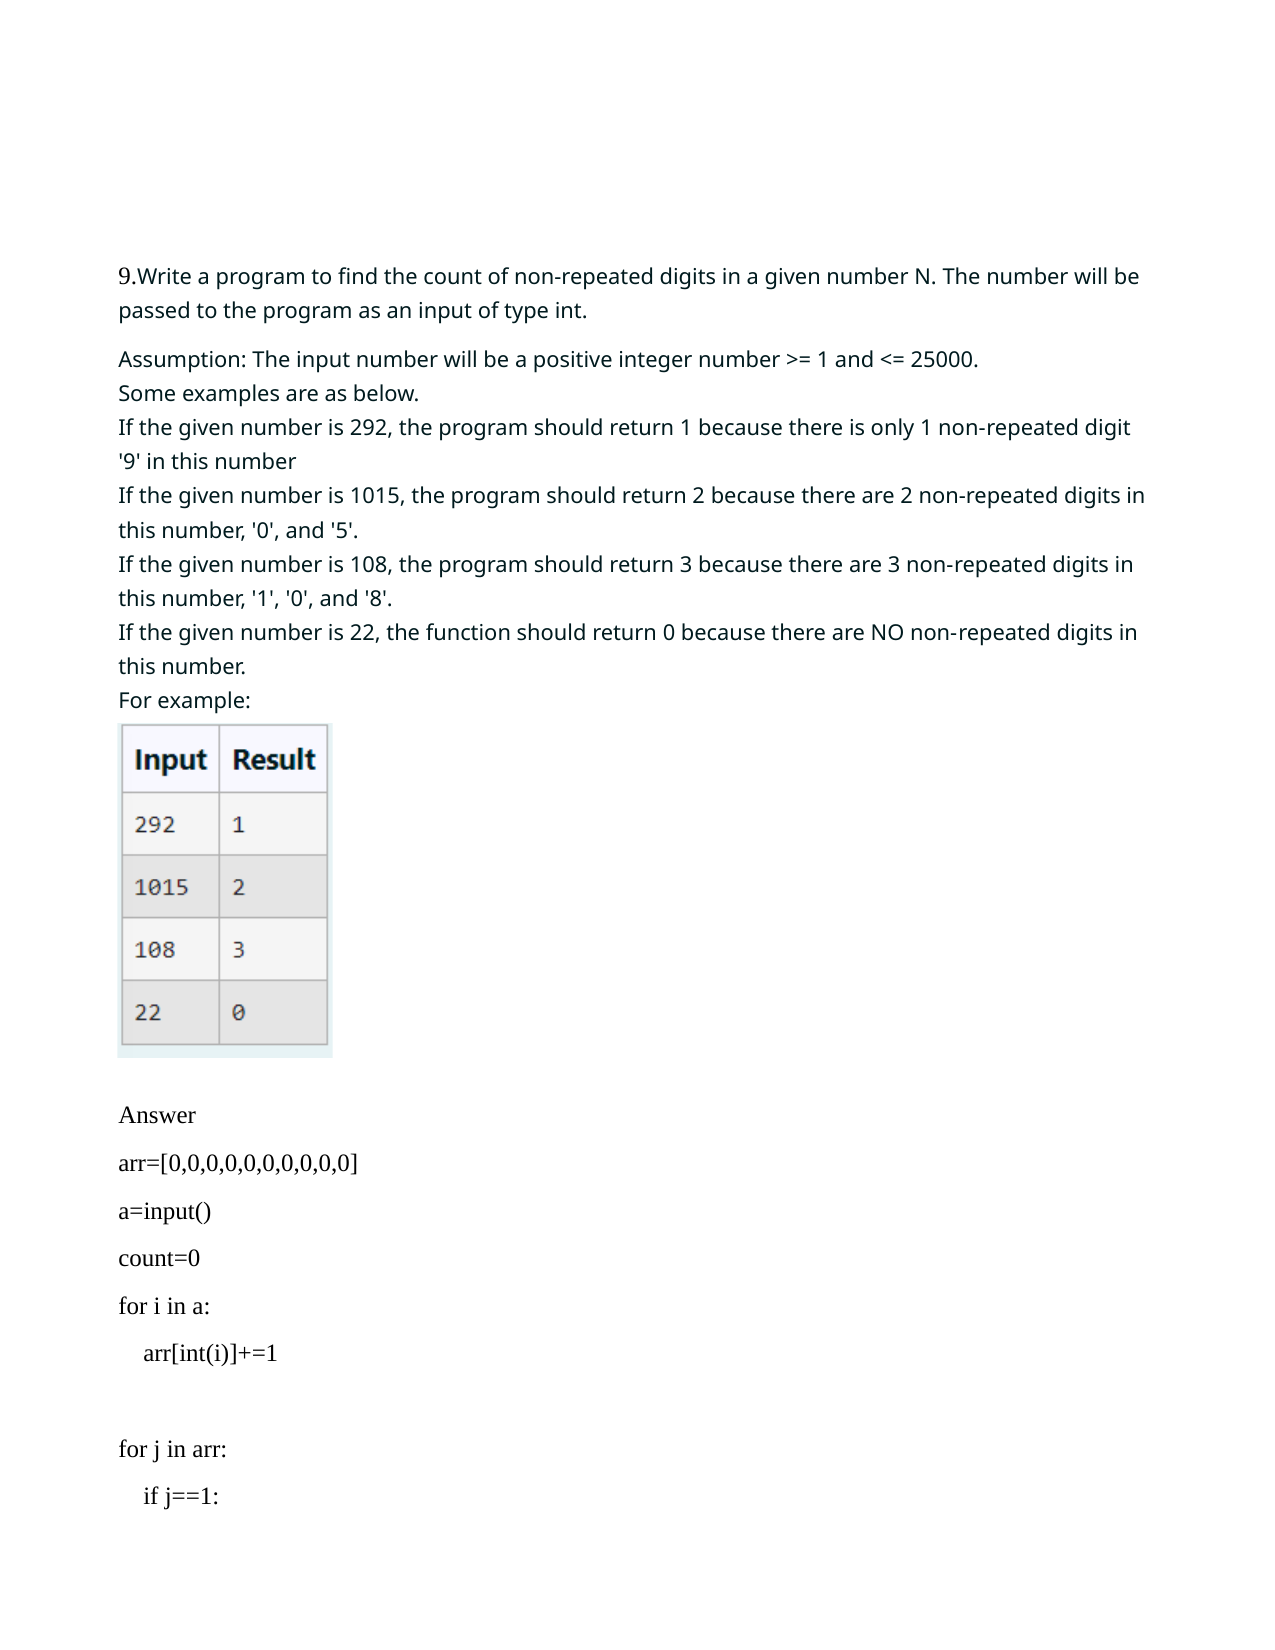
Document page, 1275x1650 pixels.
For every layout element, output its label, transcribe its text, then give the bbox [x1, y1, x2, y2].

text 9.Write a program to find the count of non-repeated digits in a given number N. The number will be passed to the program as an input of type int. [118, 261, 1157, 325]
text If the given number is 292, the program should return 1 because there is only 1 non-repeated digit '9' in this number [118, 412, 1157, 476]
text arr[int(i)]+=1 [118, 1338, 1157, 1367]
text a=input() [118, 1196, 1157, 1224]
text for j in arr: [118, 1434, 1157, 1462]
text for i in a: [118, 1291, 1157, 1320]
text arr=[0,0,0,0,0,0,0,0,0,0] [118, 1148, 1157, 1177]
text Assumption: The input number will be a positive integer number >= 1 and <= 25000. [118, 344, 1157, 374]
picture [117, 723, 333, 1058]
text if j==1: [118, 1481, 1157, 1510]
text Answer [118, 1101, 1157, 1129]
text If the given number is 22, the function should return 0 because there are NO non-repeated digits in this number. [118, 617, 1157, 681]
text Some examples are as below. [118, 378, 1157, 408]
text If the given number is 1015, the program should return 2 because there are 2 non-repeated digits in this number, '0', and '5'. [118, 481, 1157, 544]
text count=0 [118, 1243, 1157, 1272]
text If the given number is 108, the program should return 3 because there are 3 non-repeated digits in this number, '1', '0', and '8'. [118, 549, 1157, 613]
text For example: [118, 686, 1157, 715]
